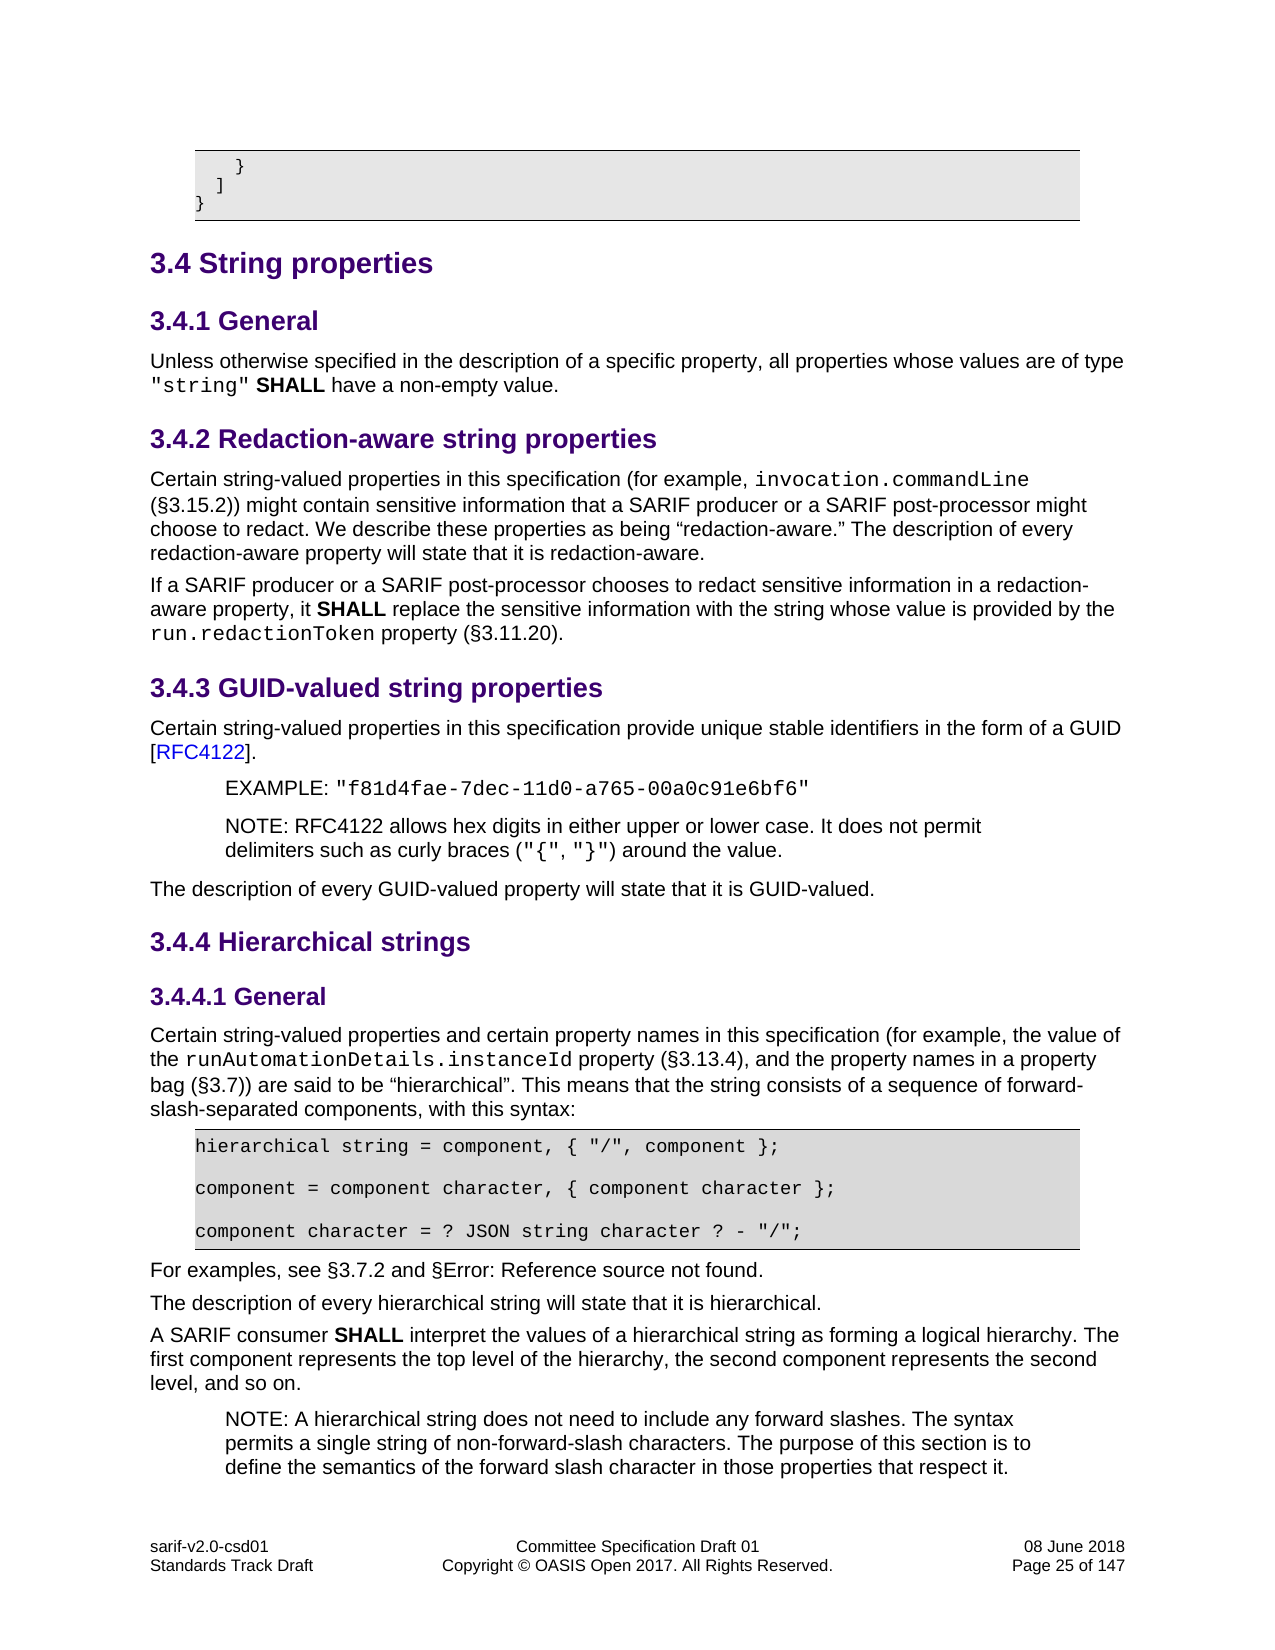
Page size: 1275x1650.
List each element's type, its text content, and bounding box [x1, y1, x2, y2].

text The description of every GUID-valued property will state that it is GUID-valued. [150, 877, 1125, 901]
subtitle Hierarchical strings [150, 926, 1125, 957]
text hierarchical string = component, { "/", component }; [195, 1130, 1080, 1150]
text } [195, 188, 1080, 220]
text If a SARIF producer or a SARIF post-processor chooses to redact sensitive information in a redaction-aware property, it SHALL replace the sensitive information with the string whose value is provided by the run.redactionToken property (§3.11.20). [150, 573, 1125, 647]
text NOTE: A hierarchical string does not need to include any forward slashes. The syntax permits a single string of non-forward-slash characters. The purpose of this section is to define the semantics of the forward slash character in those properties that respect it. [225, 1407, 1050, 1479]
text ] [195, 169, 1080, 188]
text Certain string-valued properties in this specification (for example, invocation.commandLine (§3.15.2)) might contain sensitive information that a SARIF producer or a SARIF post-processor might choose to redact. We describe these properties as being “redaction-aware.” The description of every redaction-aware property will state that it is redaction-aware. [150, 467, 1125, 565]
text component character = ? JSON string character ? - "/"; [195, 1214, 1080, 1249]
text Certain string-valued properties in this specification provide unique stable identifiers in the form of a GUID [RFC4122]. [150, 716, 1125, 763]
subtitle Redaction-aware string properties [150, 423, 1125, 454]
subtitle General [150, 982, 1125, 1011]
text component = component character, { component character }; [195, 1172, 1080, 1193]
text Unless otherwise specified in the description of a specific property, all properties whose values are of type "string" SHALL have a non-empty value. [150, 348, 1125, 398]
subtitle String properties [150, 246, 1125, 280]
text The description of every hierarchical string will state that it is hierarchical. [150, 1291, 1125, 1314]
text Certain string-valued properties and certain property names in this specification (for example, the value of the runAutomationDetails.instanceId property (§3.13.4), and the property names in a property bag (§3.7)) are said to be “hierarchical”. This means that the string consists of a sequence of forward-slash-separated components, with this syntax: [150, 1023, 1125, 1121]
text NOTE: RFC4122 allows hex digits in either upper or lower case. It does not permit delimiters such as curly braces ("{", "}") around the value. [225, 814, 1050, 864]
text EXAMPLE: "f81d4fae-7dec-11d0-a765-00a0c91e6bf6" [225, 776, 1050, 802]
subtitle General [150, 305, 1125, 336]
text } [195, 151, 1080, 169]
subtitle GUID-valued string properties [150, 672, 1125, 703]
